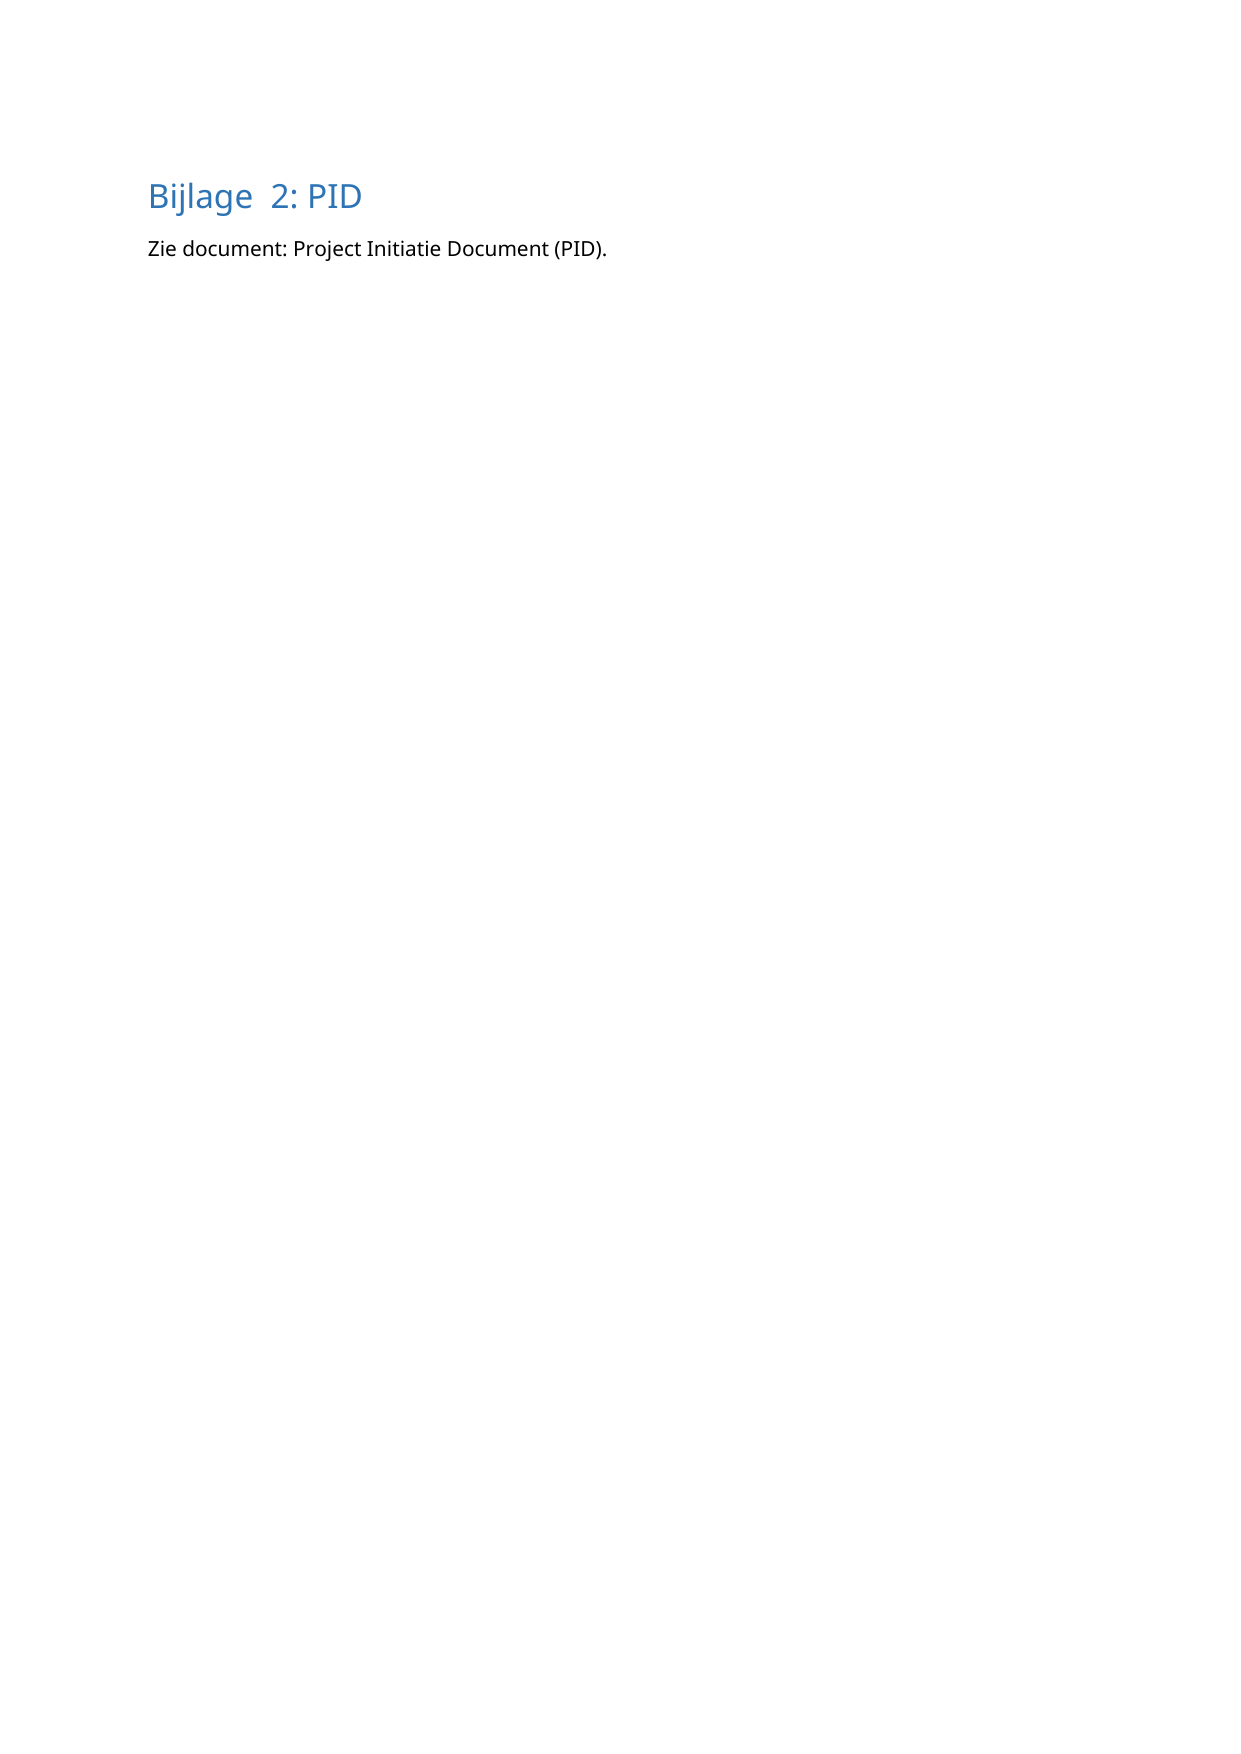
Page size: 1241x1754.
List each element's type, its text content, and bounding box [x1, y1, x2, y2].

text Zie document: Project Initiatie Document (PID). [148, 234, 1092, 263]
subtitle Bijlage 2: PID [148, 173, 1092, 218]
